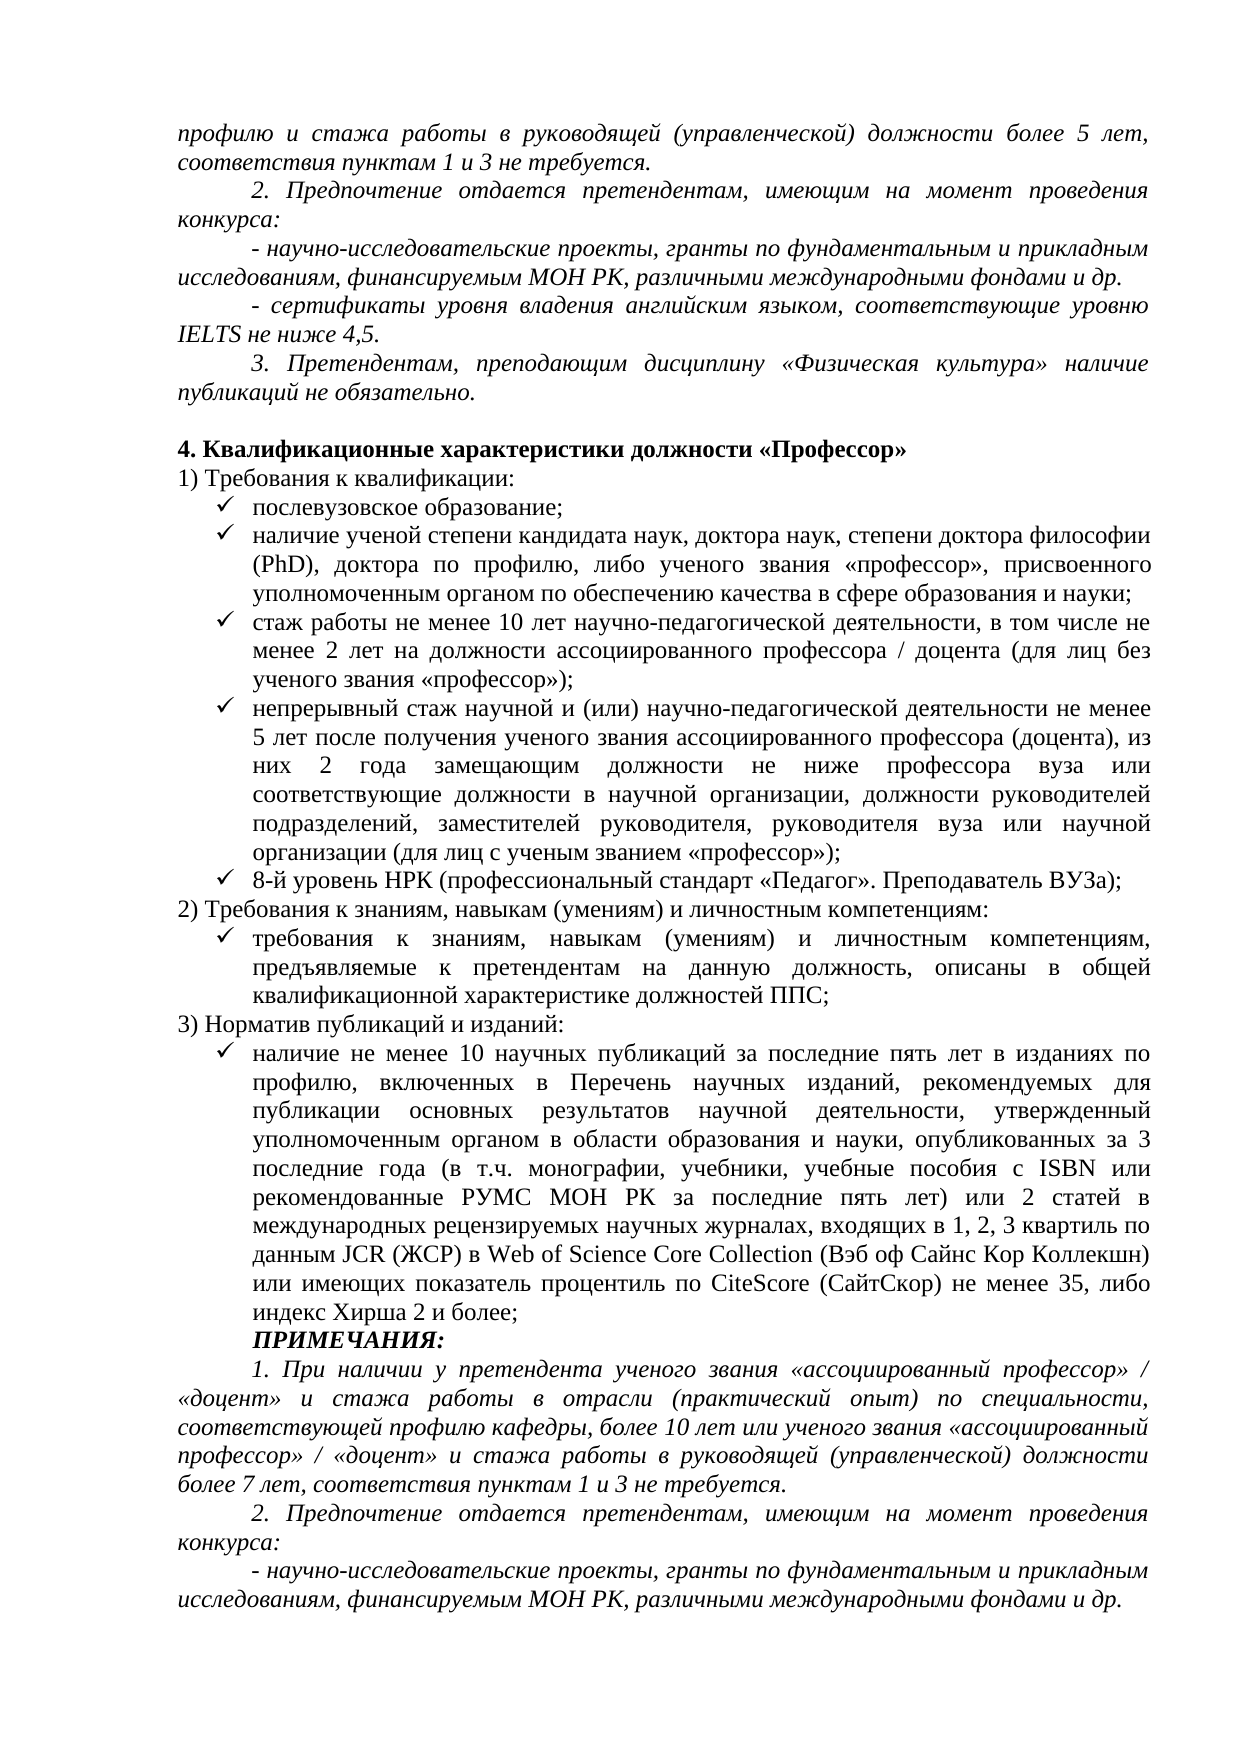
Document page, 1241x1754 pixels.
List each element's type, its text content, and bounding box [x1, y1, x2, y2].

list наличие ученой степени кандидата наук, доктора наук, степени доктора философии (PhD), доктора по профилю, либо ученого звания «профессор», присвоенного уполномоченным органом по обеспечению качества в сфере образования и науки; [215, 521, 1152, 607]
text 1. При наличии у претендента ученого звания «ассоциированный профессор» / «доцент» и стажа работы в отрасли (практический опыт) по специальности, соответствующей профилю кафедры, более 10 лет или ученого звания «ассоциированный профессор» / «доцент» и стажа работы в руководящей (управленческой) должности более 7 лет, соответствия пунктам 1 и 3 не требуется. [177, 1354, 1152, 1498]
list послевузовское образование; [215, 492, 1152, 521]
text ПРИМЕЧАНИЯ: [177, 1326, 1152, 1354]
text 2. Предпочтение отдается претендентам, имеющим на момент проведения конкурса: [177, 1498, 1152, 1556]
text 2) Требования к знаниям, навыкам (умениям) и личностным компетенциям: [177, 894, 1152, 923]
text 3. Претендентам, преподающим дисциплину «Физическая культура» наличие публикаций не обязательно. [177, 348, 1152, 406]
text - научно-исследовательские проекты, гранты по фундаментальным и прикладным исследованиям, финансируемым МОН РК, различными международными фондами и др. [177, 233, 1152, 291]
text - сертификаты уровня владения английским языком, соответствующие уровню IELTS не ниже 4,5. [177, 291, 1152, 348]
text 2. Предпочтение отдается претендентам, имеющим на момент проведения конкурса: [177, 176, 1152, 233]
list наличие не менее 10 научных публикаций за последние пять лет в изданиях по профилю, включенных в Перечень научных изданий, рекомендуемых для публикации основных результатов научной деятельности, утвержденный уполномоченным органом в области образования и науки, опубликованных за 3 последние года (в т.ч. монографии, учебники, учебные пособия с ISBN или рекомендованные РУМС МОН РК за последние пять лет) или 2 статей в международных рецензируемых научных журналах, входящих в 1, 2, 3 квартиль по данным JCR (ЖСР) в Web of Science Core Collection (Вэб оф Сайнс Кор Коллекшн) или имеющих показатель процентиль по CiteScore (СайтСкор) не менее 35, либо индекс Хирша 2 и более; [215, 1038, 1152, 1326]
text - научно-исследовательские проекты, гранты по фундаментальным и прикладным исследованиям, финансируемым МОН РК, различными международными фондами и др. [177, 1556, 1152, 1613]
list требования к знаниям, навыкам (умениям) и личностным компетенциям, предъявляемые к претендентам на данную должность, описаны в общей квалификационной характеристике должностей ППС; [215, 923, 1152, 1009]
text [177, 118, 1152, 176]
list непрерывный стаж научной и (или) научно-педагогической деятельности не менее 5 лет после получения ученого звания ассоциированного профессора (доцента), из них 2 года замещающим должности не ниже профессора вуза или соответствующие должности в научной организации, должности руководителей подразделений, заместителей руководителя, руководителя вуза или научной организации (для лиц с ученым званием «профессор»); [215, 693, 1152, 866]
list стаж работы не менее 10 лет научно-педагогической деятельности, в том числе не менее 2 лет на должности ассоциированного профессора / доцента (для лиц без ученого звания «профессор»); [215, 607, 1152, 693]
text 4. Квалификационные характеристики должности «Профессор» [177, 434, 1152, 463]
list 8-й уровень НРК (профессиональный стандарт «Педагог». Преподаватель ВУЗа); [215, 866, 1152, 894]
text 1) Требования к квалификации: [177, 463, 1152, 492]
text 3) Норматив публикаций и изданий: [177, 1009, 1152, 1038]
